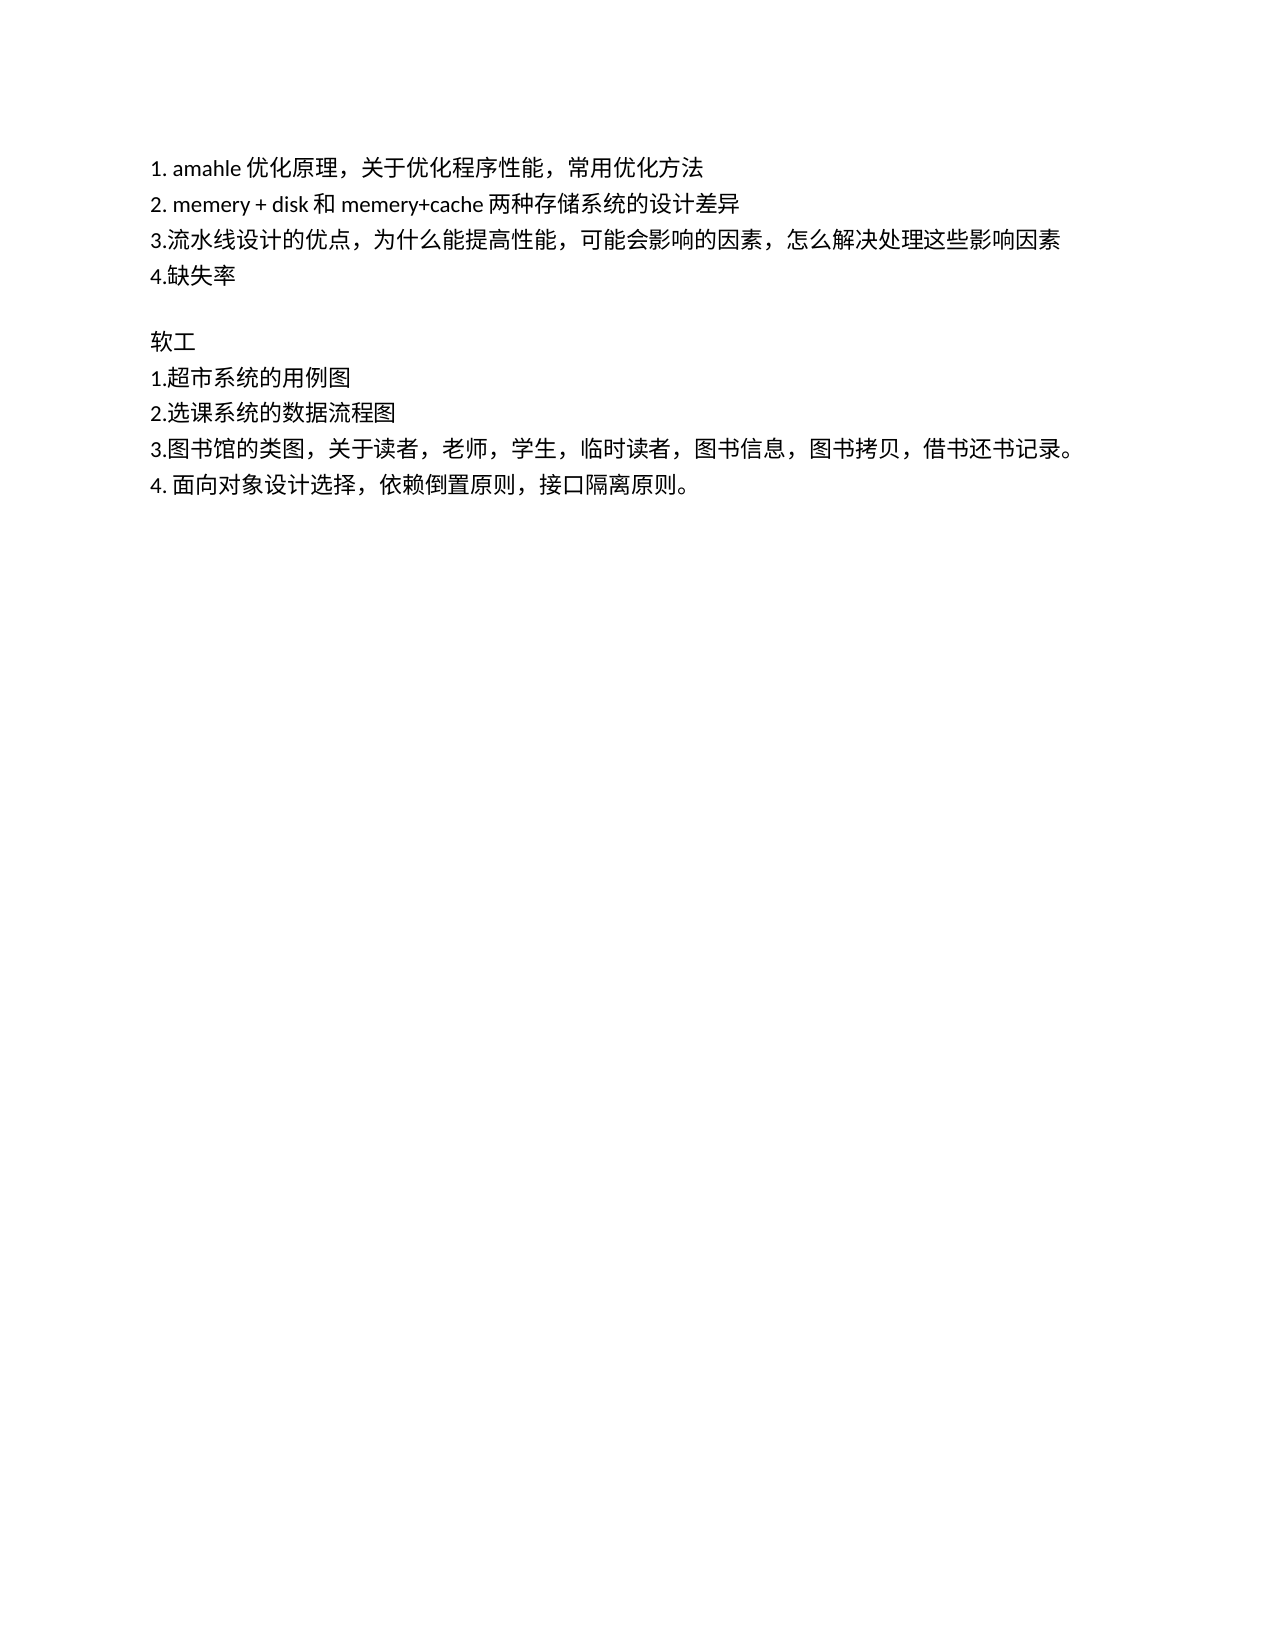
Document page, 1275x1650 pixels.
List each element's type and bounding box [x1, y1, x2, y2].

text [150, 150, 1125, 530]
